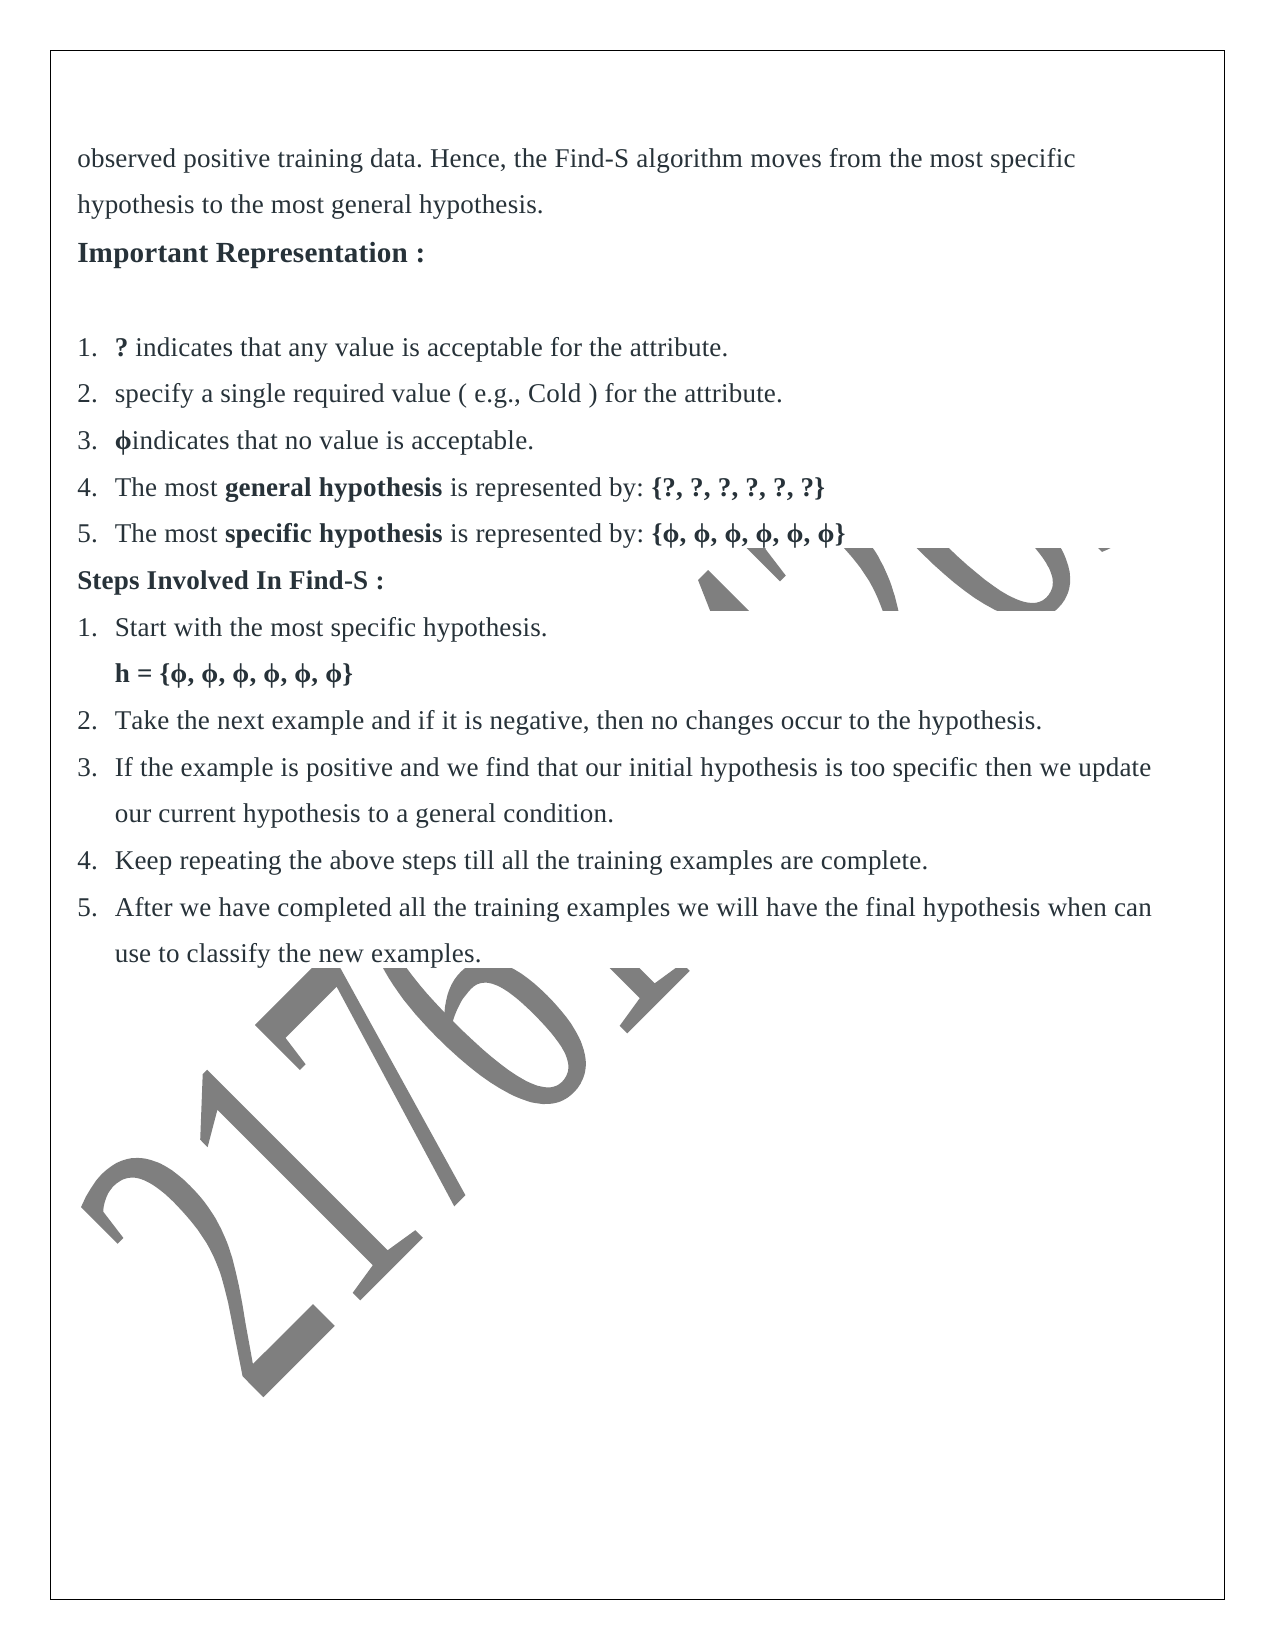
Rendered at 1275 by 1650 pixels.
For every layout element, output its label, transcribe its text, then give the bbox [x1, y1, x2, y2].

list If the example is positive and we find that our initial hypothesis is too specific then we update our current hypothesis to a general condition. [77, 751, 1175, 828]
text Steps Involved In Find-S : [392, 564, 1175, 595]
list specify a single required value ( e.g., Cold ) for the attribute. [77, 377, 1175, 408]
list Start with the most specific hypothesis. h = {ϕ, ϕ, ϕ, ϕ, ϕ, ϕ} [77, 611, 1175, 688]
list After we have completed all the training examples we will have the final hypothesis when can use to classify the new examples. [77, 891, 1175, 968]
text Important Representation : [77, 235, 1175, 315]
list The most general hypothesis is represented by: {?, ?, ?, ?, ?, ?} [77, 471, 1175, 502]
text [77, 142, 1175, 219]
list The most specific hypothesis is represented by: {ϕ, ϕ, ϕ, ϕ, ϕ, ϕ} [77, 517, 1175, 548]
list Keep repeating the above steps till all the training examples are complete. [77, 844, 1175, 875]
list ? indicates that any value is acceptable for the attribute. [77, 331, 1175, 362]
list Take the next example and if it is negative, then no changes occur to the hypothesis. [77, 704, 1175, 735]
list ϕindicates that no value is acceptable. [77, 424, 1175, 455]
